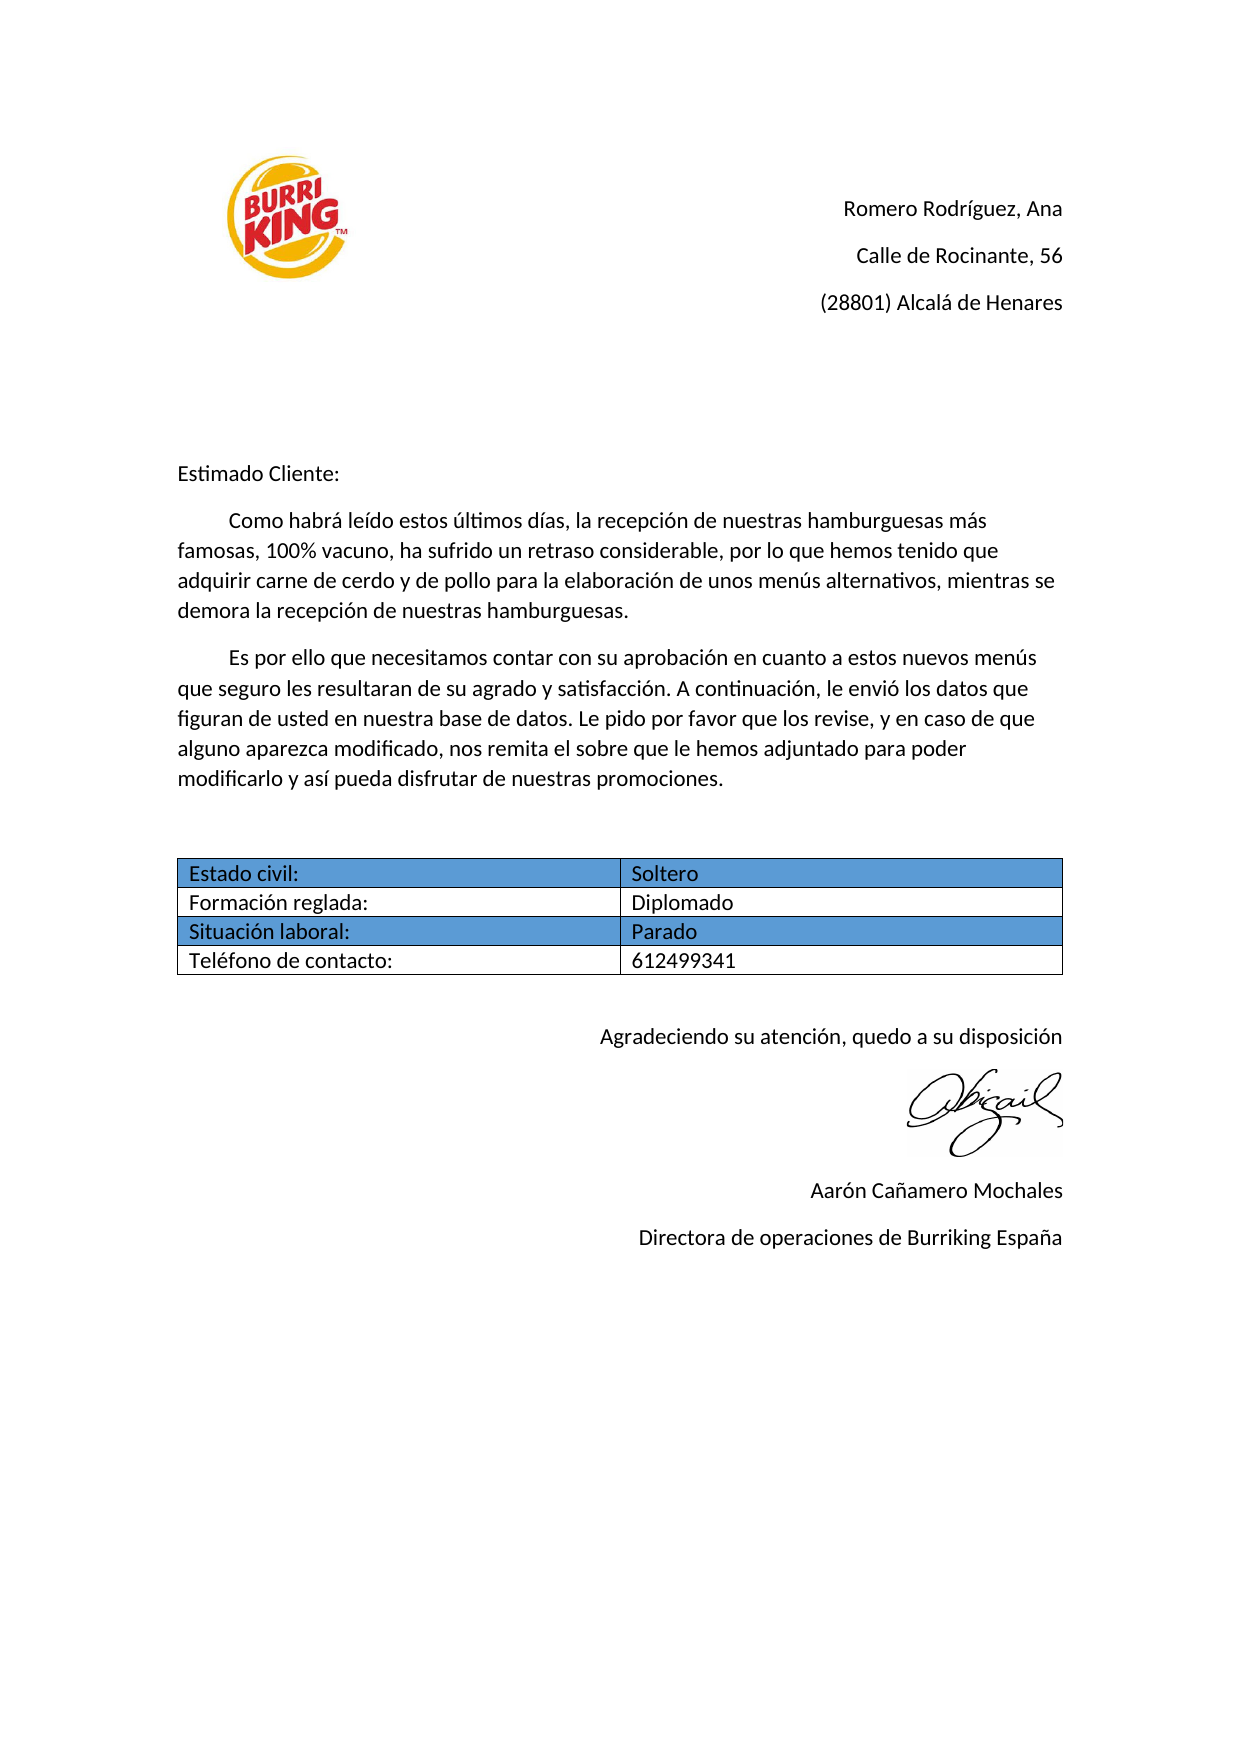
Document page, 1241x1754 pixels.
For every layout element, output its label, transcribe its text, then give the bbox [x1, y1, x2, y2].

table_cell Diplomado [621, 888, 1062, 916]
table_cell Parado [621, 917, 1062, 945]
table_cell Situación laboral: [178, 917, 620, 945]
text Romero Rodríguez, Ana [400, 194, 1063, 222]
table_cell 612499341 [621, 946, 1062, 974]
text Directora de operaciones de Burriking España [177, 1223, 1063, 1251]
text Es por ello que necesitamos contar con su aprobación en cuanto a estos nuevos menús que seguro les resultaran de su agrado y satisfacción. A continuación, le envió los datos que figuran de usted en nuestra base de datos. Le pido por favor que los revise, y en caso de que alguno aparezca modificado, nos remita el sobre que le hemos adjuntado para poder modificarlo y así pueda disfrutar de nuestras promociones. [177, 643, 1063, 792]
text Aarón Cañamero Mochales [177, 1176, 1063, 1204]
table_cell Teléfono de contacto: [178, 946, 620, 974]
text (28801) Alcalá de Henares [177, 288, 1063, 316]
text Calle de Rocinante, 56 [400, 241, 1063, 269]
picture [177, 147, 400, 287]
table_header Soltero [621, 859, 1062, 887]
picture [906, 1069, 1064, 1157]
table_header Estado civil: [178, 859, 620, 887]
text Estimado Cliente: [177, 459, 1063, 487]
text Como habrá leído estos últimos días, la recepción de nuestras hamburguesas más famosas, 100% vacuno, ha sufrido un retraso considerable, por lo que hemos tenido que adquirir carne de cerdo y de pollo para la elaboración de unos menús alternativos, mientras se demora la recepción de nuestras hamburguesas. [177, 506, 1063, 624]
text Agradeciendo su atención, quedo a su disposición [177, 1022, 1063, 1050]
table_cell Formación reglada: [178, 888, 620, 916]
